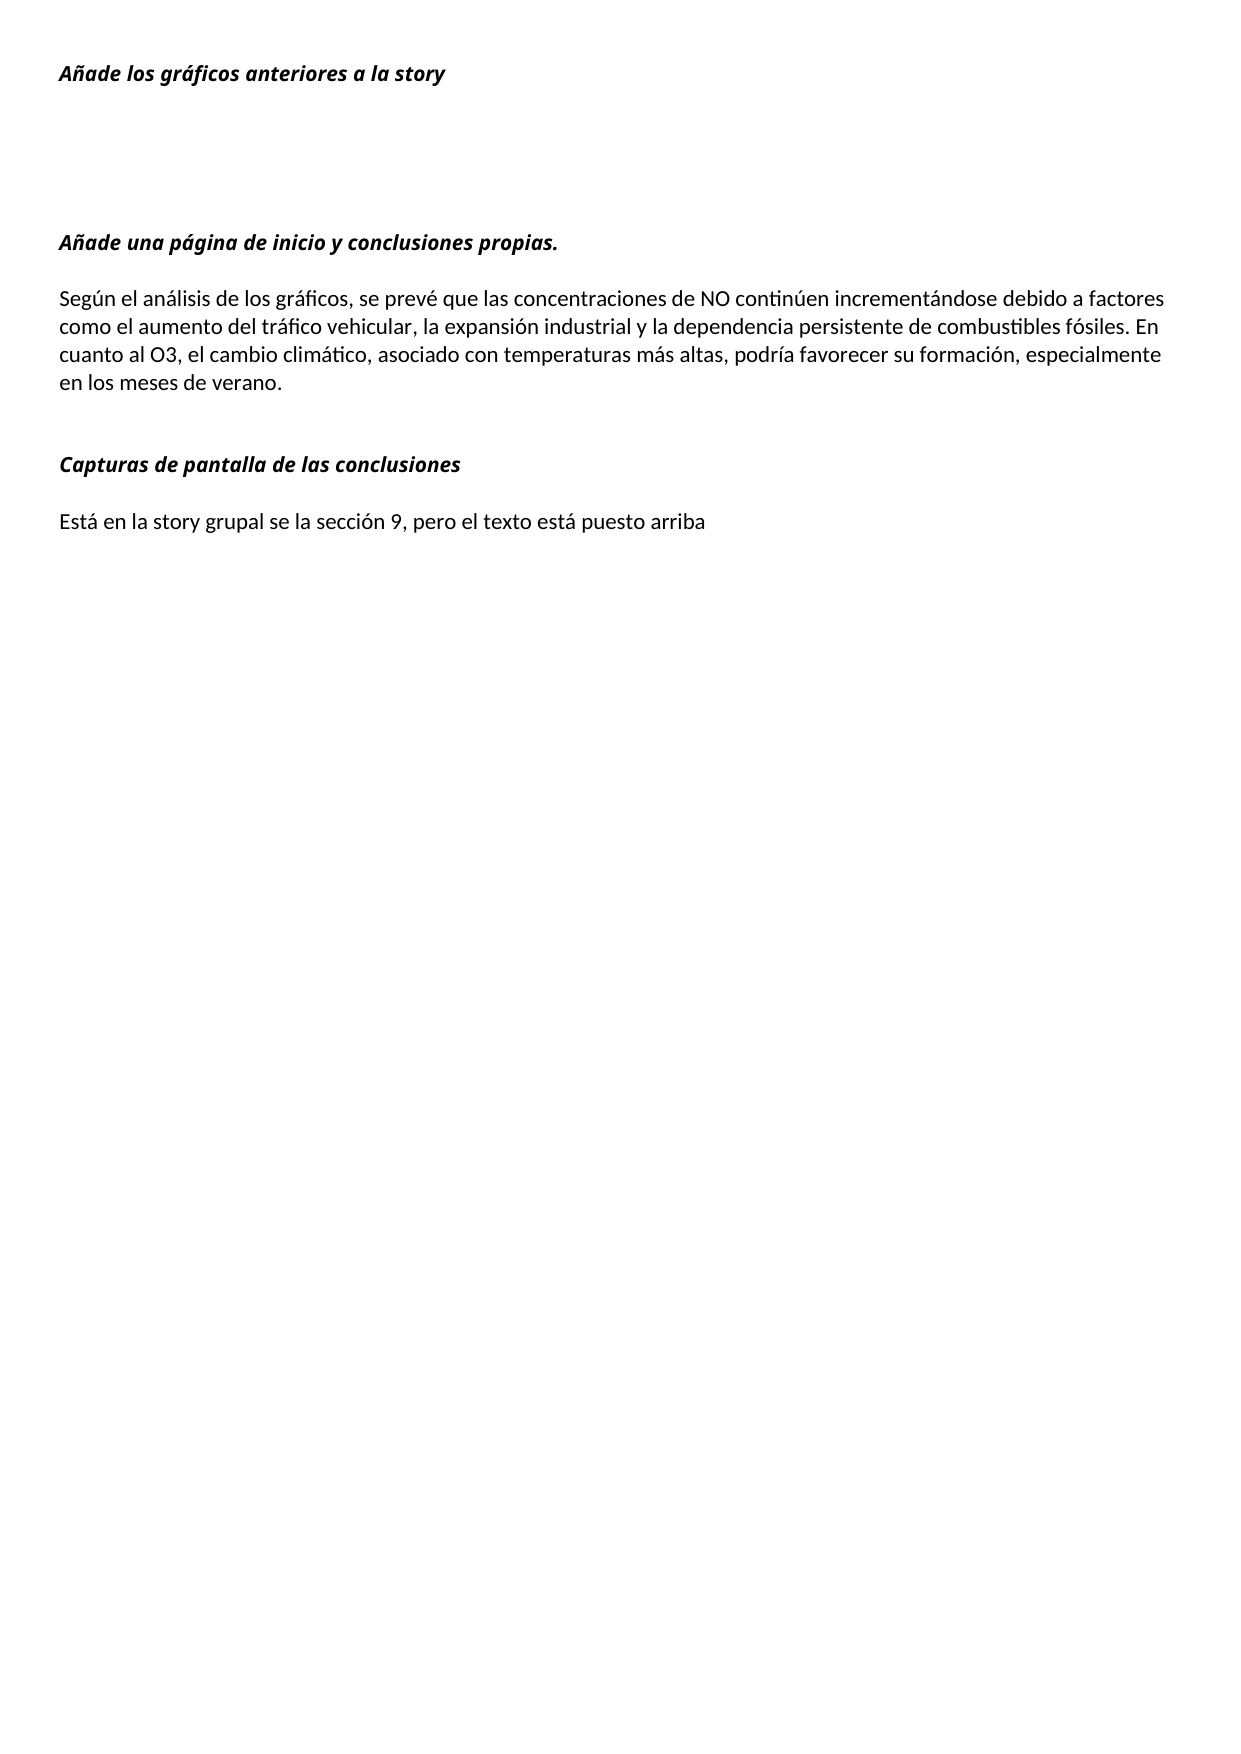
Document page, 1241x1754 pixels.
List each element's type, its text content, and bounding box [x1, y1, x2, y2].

text Está en la story grupal se la sección 9, pero el texto está puesto arriba [59, 507, 1181, 535]
text Capturas de pantalla de las conclusiones [59, 450, 1181, 478]
text Añade una página de inicio y conclusiones propias. [59, 228, 1181, 256]
text Según el análisis de los gráficos, se prevé que las concentraciones de NO continúen incrementándose debido a factores como el aumento del tráfico vehicular, la expansión industrial y la dependencia persistente de combustibles fósiles. En cuanto al O3, el cambio climático, asociado con temperaturas más altas, podría favorecer su formación, especialmente en los meses de verano. [59, 284, 1181, 397]
text Añade los gráficos anteriores a la story [59, 59, 1181, 87]
